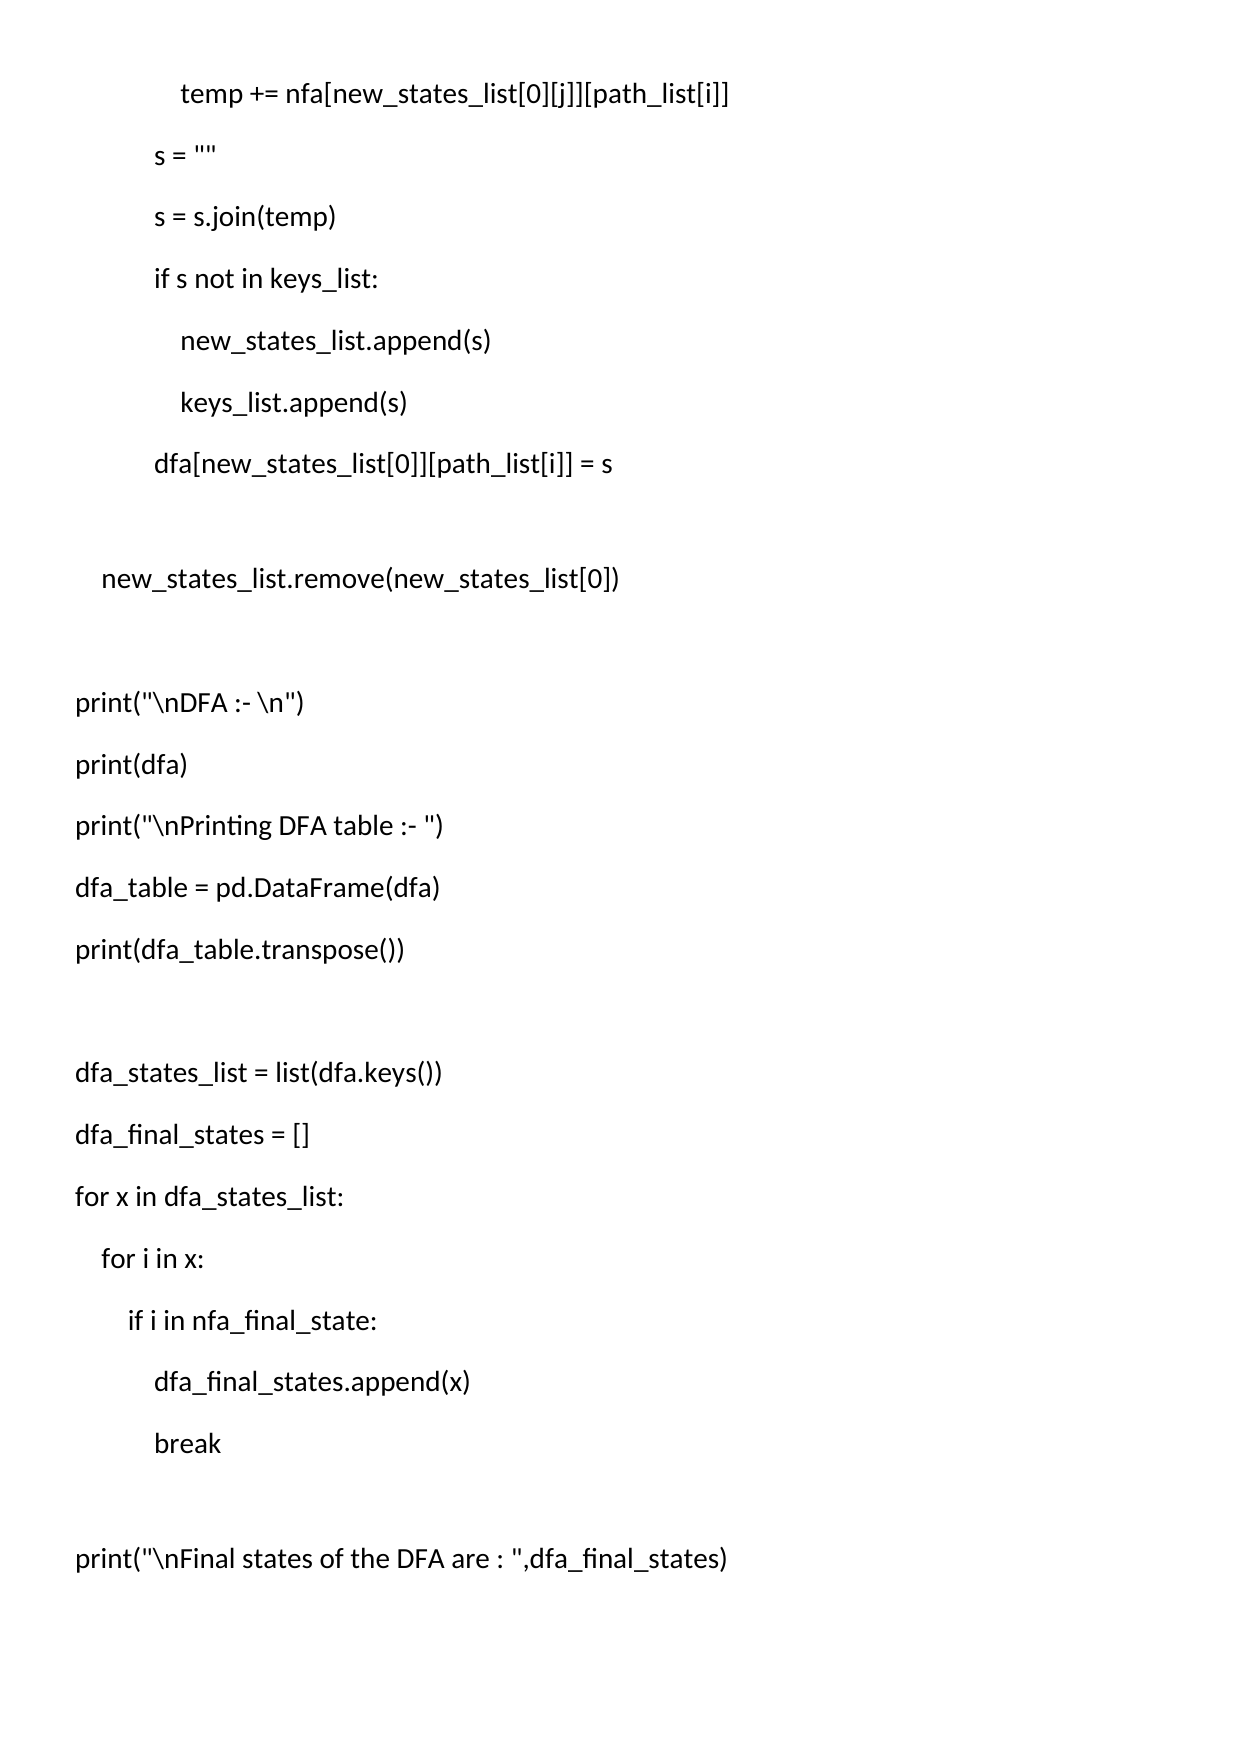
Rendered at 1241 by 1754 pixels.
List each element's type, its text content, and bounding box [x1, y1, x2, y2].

text for x in dfa_states_list: [75, 1178, 1165, 1214]
text dfa_final_states = [] [75, 1116, 1165, 1152]
text dfa_table = pd.DataFrame(dfa) [75, 869, 1165, 905]
text temp += nfa[new_states_list[0][j]][path_list[i]] [75, 75, 1165, 111]
text if i in nfa_final_state: [75, 1302, 1165, 1337]
text s = s.join(temp) [75, 198, 1165, 234]
text dfa_states_list = list(dfa.keys()) [75, 1054, 1165, 1090]
text break [75, 1425, 1165, 1461]
text for i in x: [75, 1240, 1165, 1276]
text new_states_list.remove(new_states_list[0]) [75, 560, 1165, 596]
text dfa_final_states.append(x) [75, 1363, 1165, 1399]
text s = "" [75, 137, 1165, 172]
text print("\nDFA :- \n") [75, 684, 1165, 719]
text dfa[new_states_list[0]][path_list[i]] = s [75, 446, 1165, 481]
text print("\nFinal states of the DFA are : ",dfa_final_states) [75, 1540, 1165, 1576]
text keys_list.append(s) [75, 384, 1165, 419]
text new_states_list.append(s) [75, 322, 1165, 358]
text print(dfa_table.transpose()) [75, 931, 1165, 967]
text print("\nPrinting DFA table :- ") [75, 807, 1165, 843]
text print(dfa) [75, 746, 1165, 781]
text if s not in keys_list: [75, 260, 1165, 296]
